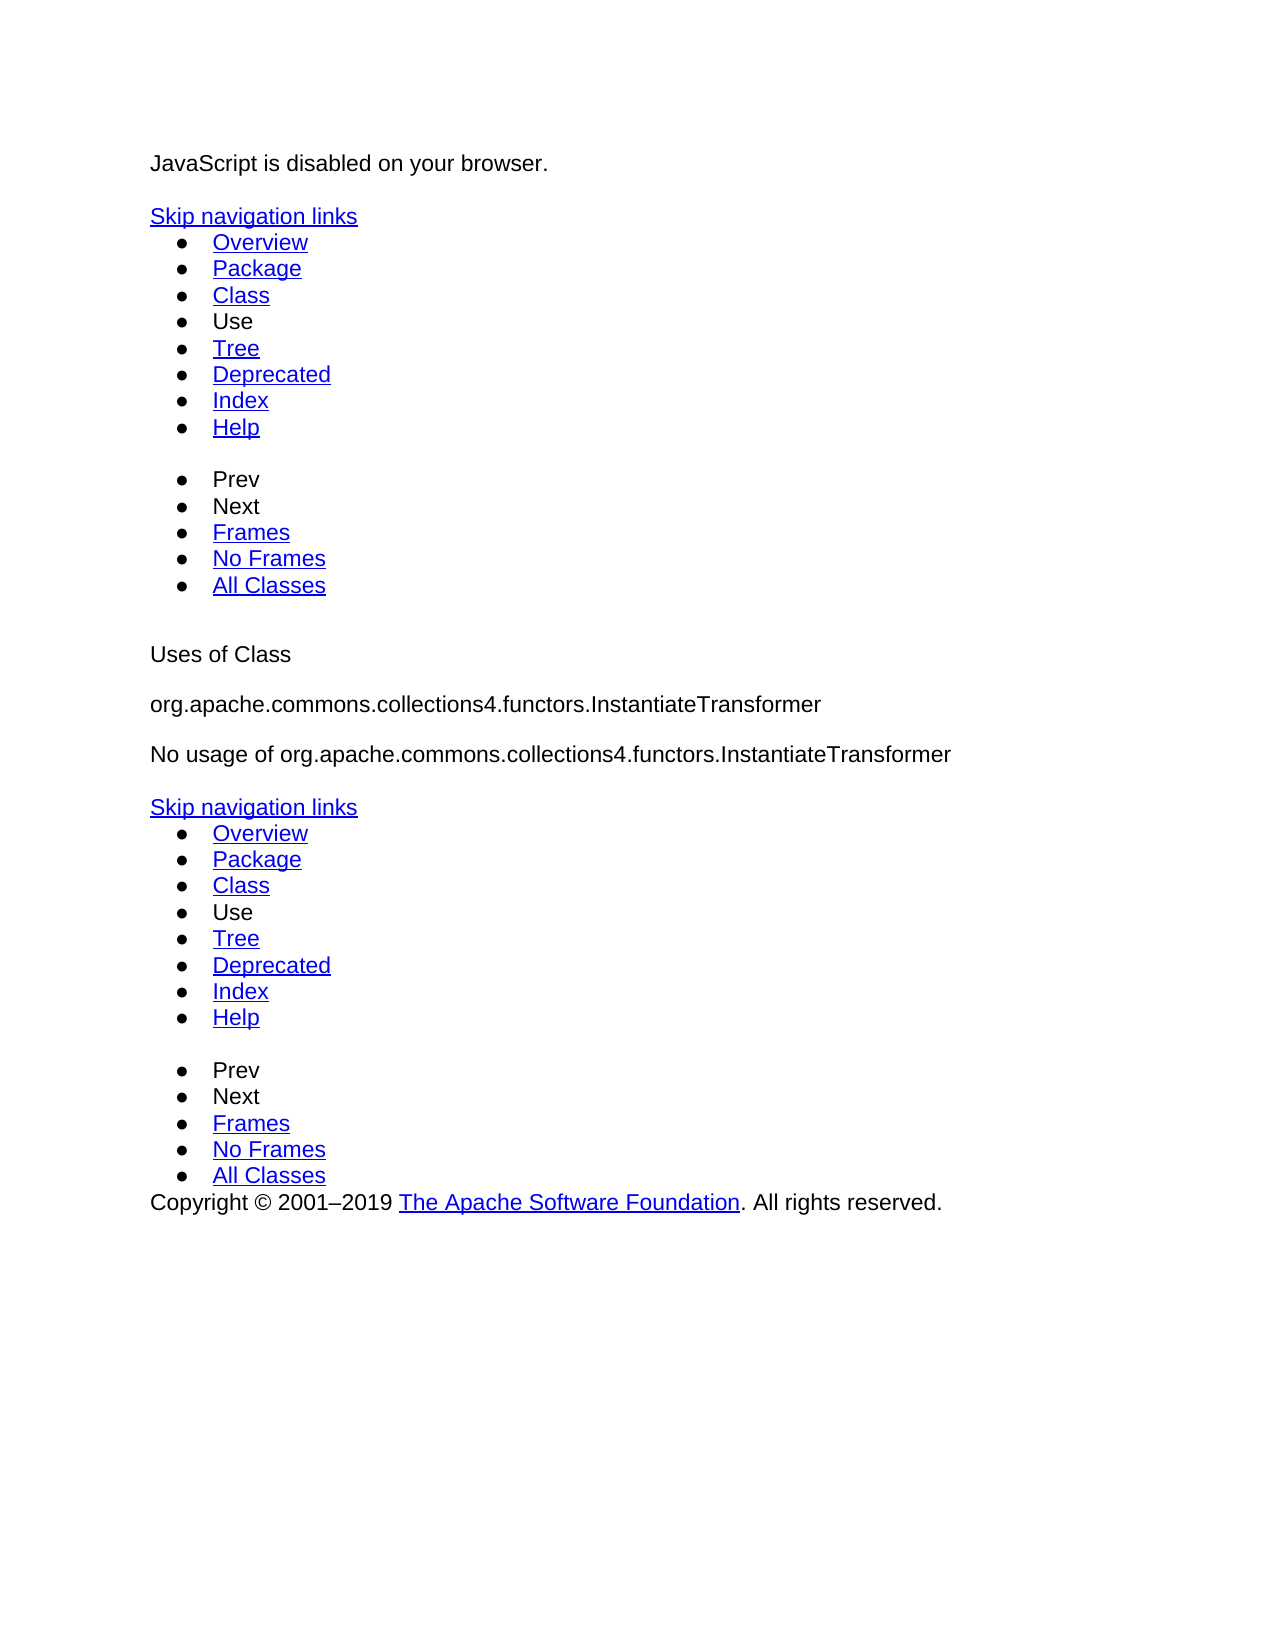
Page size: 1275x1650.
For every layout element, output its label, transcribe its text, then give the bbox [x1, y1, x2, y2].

list All Classes [175, 1162, 1125, 1189]
text No usage of org.apache.commons.collections4.functors.InstantiateTransformer [150, 741, 1125, 767]
list Overview [175, 229, 1125, 255]
list Deprecated [175, 361, 1125, 387]
list Use [175, 899, 1125, 925]
text org.apache.commons.collections4.functors.InstantiateTransformer [150, 691, 1125, 717]
list Package [175, 255, 1125, 282]
list All Classes [175, 572, 1125, 598]
list Next [175, 493, 1125, 519]
list Next [175, 1083, 1125, 1110]
list Use [175, 308, 1125, 334]
list Index [175, 978, 1125, 1004]
list Package [175, 846, 1125, 872]
list Deprecated [175, 952, 1125, 978]
list Frames [175, 519, 1125, 545]
list Frames [175, 1110, 1125, 1136]
list No Frames [175, 545, 1125, 572]
list Overview [175, 820, 1125, 846]
text Skip navigation links [150, 203, 1125, 229]
list Prev [175, 1057, 1125, 1083]
list Help [175, 413, 1125, 440]
list Class [175, 872, 1125, 899]
list No Frames [175, 1136, 1125, 1162]
list Prev [175, 466, 1125, 493]
list Tree [175, 925, 1125, 952]
list Index [175, 387, 1125, 413]
list Help [175, 1004, 1125, 1031]
list Tree [175, 334, 1125, 361]
text Skip navigation links [150, 793, 1125, 820]
list Class [175, 282, 1125, 308]
text JavaScript is disabled on your browser. [150, 150, 1125, 176]
text Uses of Class [150, 641, 1125, 667]
text Copyright © 2001–2019 The Apache Software Foundation. All rights reserved. [150, 1189, 1125, 1215]
